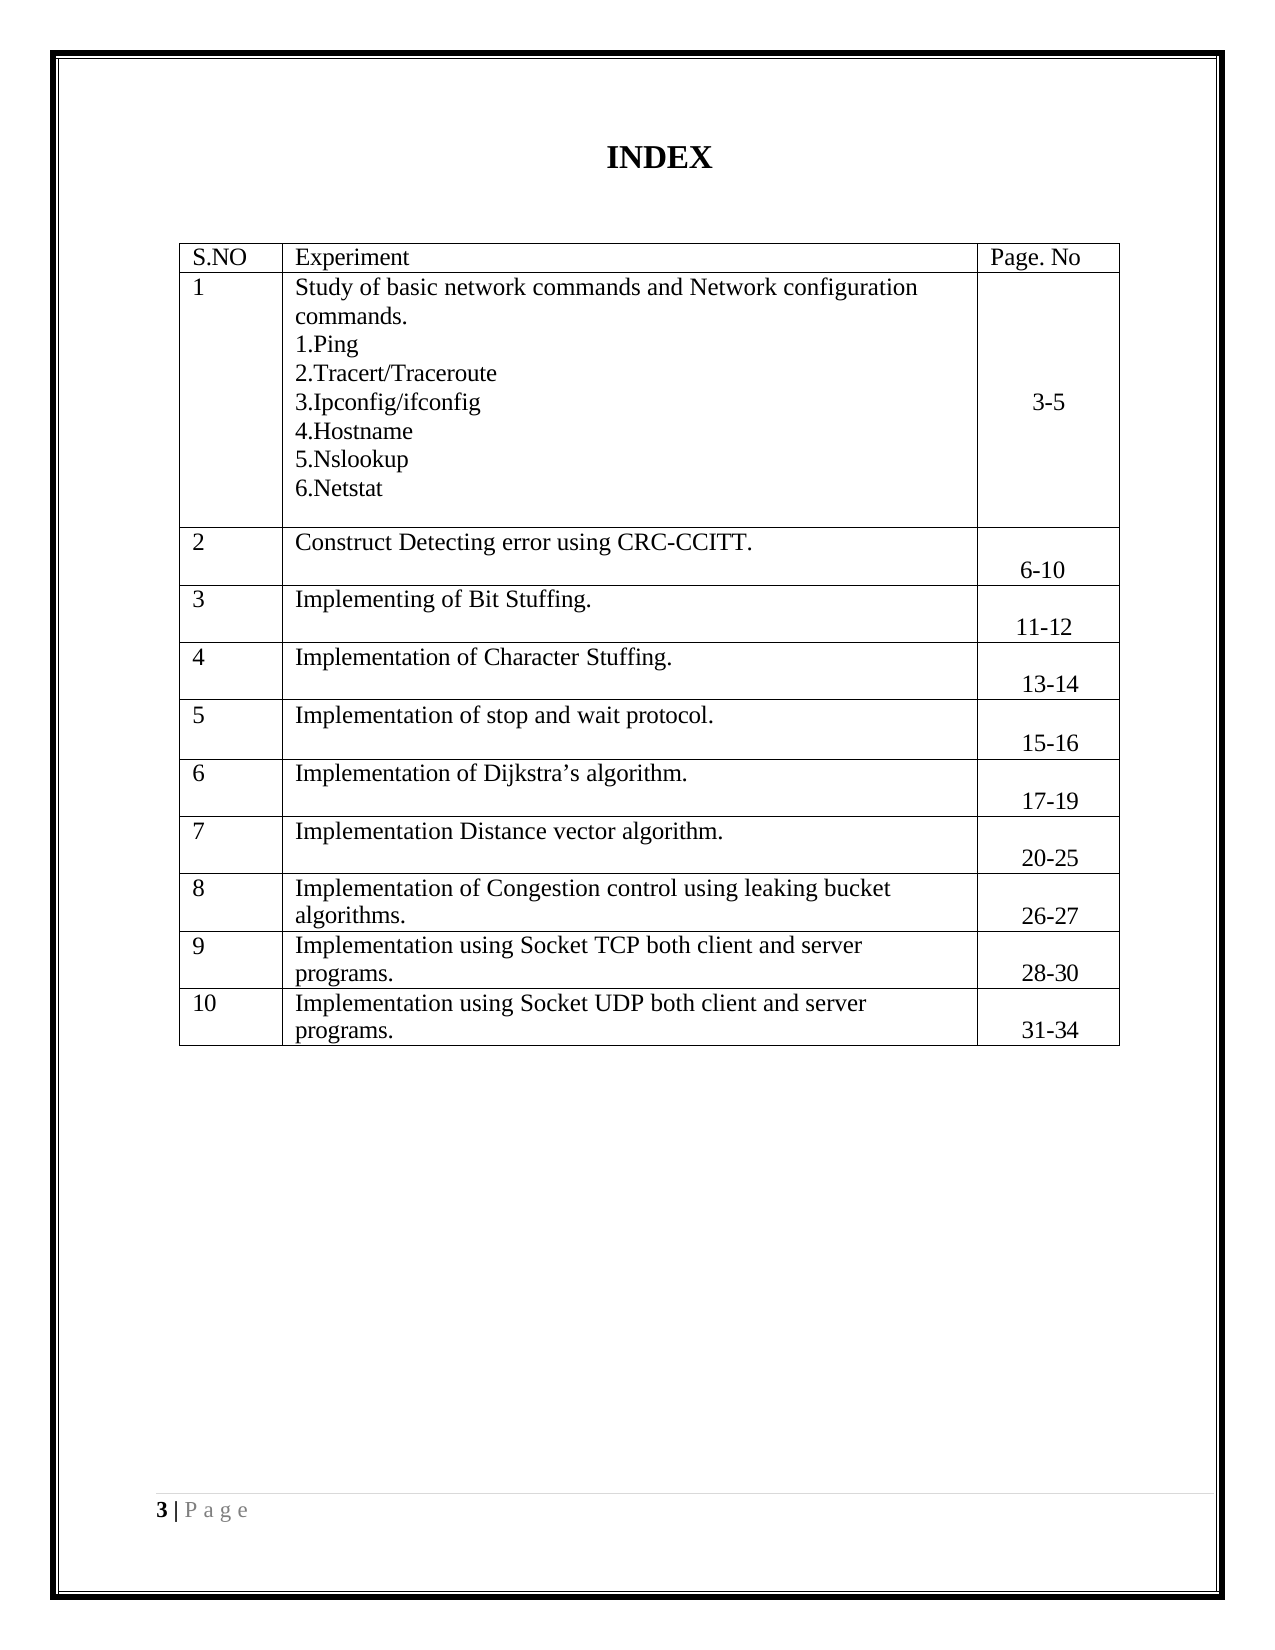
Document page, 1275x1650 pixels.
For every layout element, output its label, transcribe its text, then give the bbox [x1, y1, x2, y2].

table_cell 5 [180, 700, 282, 759]
table_cell Implementation using Socket UDP both client and server programs. [283, 989, 977, 1045]
table_cell 1 [180, 273, 282, 527]
table_header Page. No [978, 244, 1119, 272]
table_cell 31-34 [978, 989, 1119, 1045]
table_cell 3-5 [978, 273, 1119, 527]
table_cell Implementation of stop and wait protocol. [283, 700, 977, 759]
table_cell 26-27 [978, 874, 1119, 931]
table_header Experiment [283, 244, 977, 272]
table_cell 8 [180, 874, 282, 931]
table_cell 13-14 [978, 643, 1119, 699]
table_cell 11-12 [978, 586, 1119, 642]
table_cell Implementation of Character Stuffing. [283, 643, 977, 699]
table_cell 6 [180, 760, 282, 816]
table_cell 20-25 [978, 817, 1119, 873]
table_cell 28-30 [978, 932, 1119, 988]
table_cell 10 [180, 989, 282, 1045]
table_cell 6-10 [978, 528, 1119, 584]
table_cell 4 [180, 643, 282, 699]
table_cell 15-16 [978, 700, 1119, 759]
table_header S.NO [180, 244, 282, 272]
table_cell 2 [180, 528, 282, 584]
table_cell 7 [180, 817, 282, 873]
table_cell 3 [180, 586, 282, 642]
table_cell 9 [180, 932, 282, 988]
table_cell Construct Detecting error using CRC-CCITT. [283, 528, 977, 584]
table_cell Study of basic network commands and Network configuration commands. 1.Ping 2.Tracert/Traceroute 3.Ipconfig/ifconfig 4.Hostname 5.Nslookup 6.Netstat [283, 273, 977, 527]
table_cell Implementation of Dijkstra’s algorithm. [283, 760, 977, 816]
table_cell Implementation using Socket TCP both client and server programs. [283, 932, 977, 988]
table_cell Implementing of Bit Stuffing. [283, 586, 977, 642]
text INDEX [531, 137, 1204, 176]
table_cell Implementation Distance vector algorithm. [283, 817, 977, 873]
table_cell Implementation of Congestion control using leaking bucket algorithms. [283, 874, 977, 931]
table_cell 17-19 [978, 760, 1119, 816]
